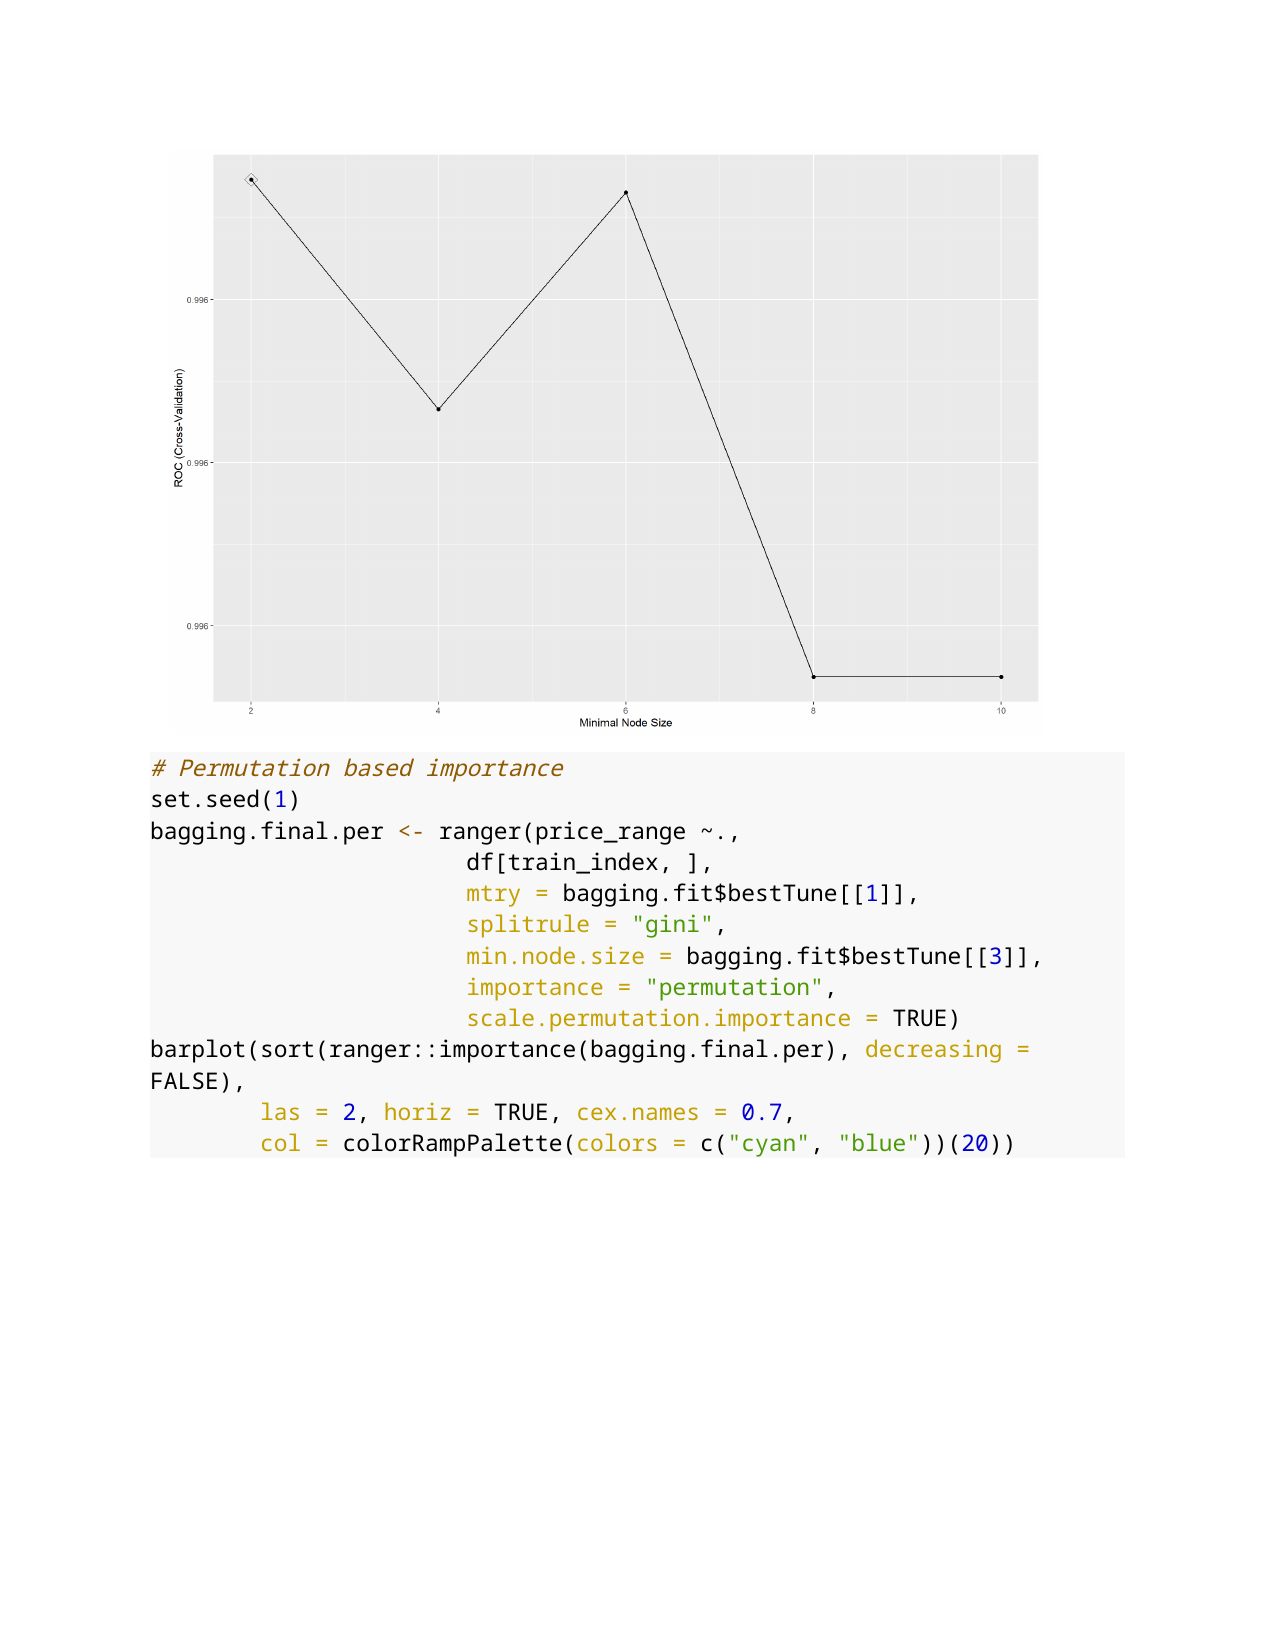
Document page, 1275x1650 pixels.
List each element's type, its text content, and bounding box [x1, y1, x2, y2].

picture [168, 150, 1044, 734]
text # Permutation based importance set.seed(1) bagging.final.per <- ranger(price_range ~., df[train_index, ], mtry = bagging.fit$bestTune[[1]], splitrule = "gini", min.node.size = bagging.fit$bestTune[[3]], importance = "permutation", scale.permutation.importance = TRUE) barplot(sort(ranger::importance(bagging.final.per), decreasing = FALSE), las = 2, horiz = TRUE, cex.names = 0.7, col = colorRampPalette(colors = c("cyan", "blue"))(20)) [150, 752, 1125, 1158]
